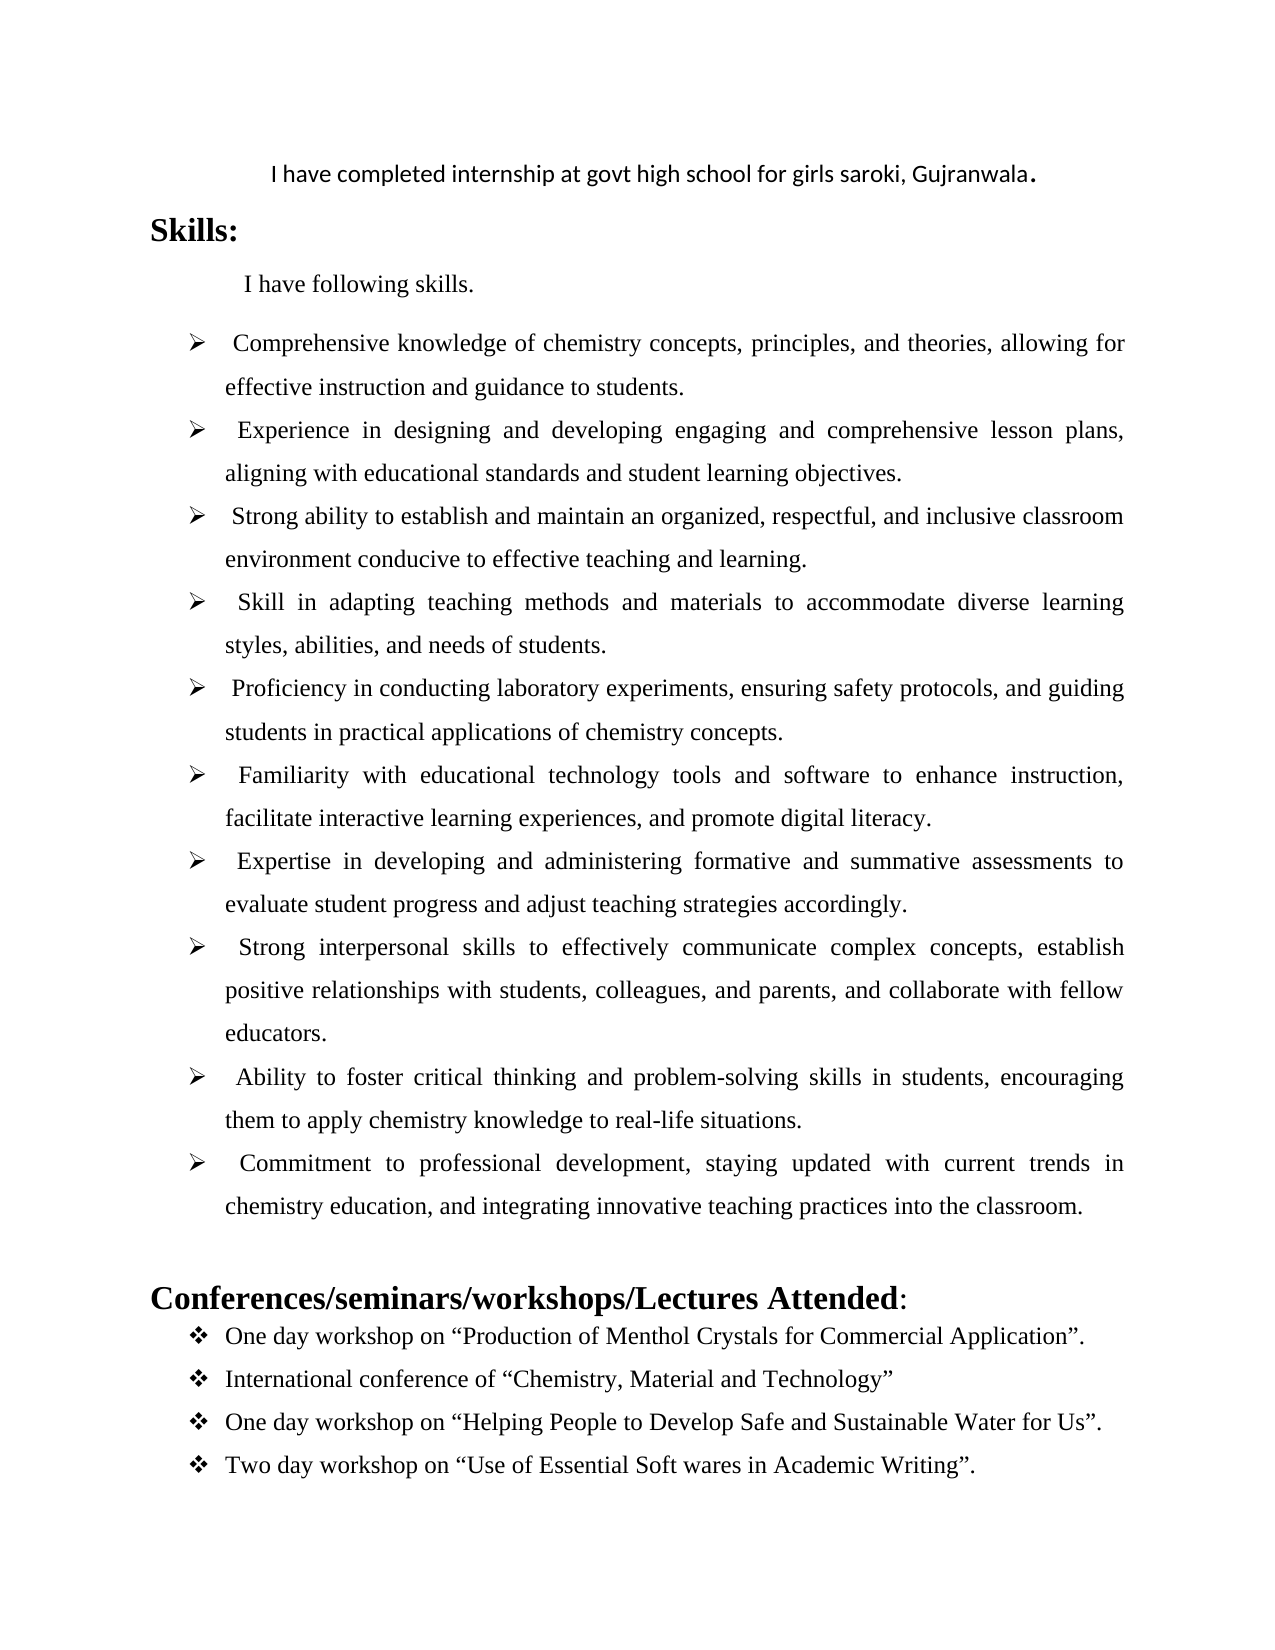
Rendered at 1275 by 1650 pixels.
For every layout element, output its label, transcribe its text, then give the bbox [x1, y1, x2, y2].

list Conferences/seminars/workshops/Lectures Attended: [150, 1277, 1125, 1318]
list Experience in designing and developing engaging and comprehensive lesson plans, aligning with educational standards and student learning objectives. [187, 415, 1125, 487]
text I have following skills. [150, 269, 1125, 297]
list International conference of “Chemistry, Material and Technology” [187, 1364, 1125, 1393]
list One day workshop on “Helping People to Develop Safe and Sustainable Water for Us”. [187, 1407, 1125, 1436]
list Familiarity with educational technology tools and software to enhance instruction, facilitate interactive learning experiences, and promote digital literacy. [187, 760, 1125, 832]
list Proficiency in conducting laboratory experiments, ensuring safety protocols, and guiding students in practical applications of chemistry concepts. [187, 673, 1125, 745]
text Skills: [150, 211, 1125, 249]
list Strong ability to establish and maintain an organized, respectful, and inclusive classroom environment conducive to effective teaching and learning. [187, 501, 1125, 573]
list Skill in adapting teaching methods and materials to accommodate diverse learning styles, abilities, and needs of students. [187, 587, 1125, 659]
list Ability to foster critical thinking and problem-solving skills in students, encouraging them to apply chemistry knowledge to real-life situations. [187, 1062, 1125, 1133]
list Commitment to professional development, staying updated with current trends in chemistry education, and integrating innovative teaching practices into the classroom. [187, 1148, 1125, 1220]
list Comprehensive knowledge of chemistry concepts, principles, and theories, allowing for effective instruction and guidance to students. [187, 328, 1125, 400]
list Two day workshop on “Use of Essential Soft wares in Academic Writing”. [187, 1451, 1125, 1479]
list Strong interpersonal skills to effectively communicate complex concepts, establish positive relationships with students, colleagues, and parents, and collaborate with fellow educators. [187, 932, 1125, 1047]
text I have completed internship at govt high school for girls saroki, Gujranwala. [150, 150, 1125, 191]
list Expertise in developing and administering formative and summative assessments to evaluate student progress and adjust teaching strategies accordingly. [187, 846, 1125, 918]
list One day workshop on “Production of Menthol Crystals for Commercial Application”. [187, 1321, 1125, 1350]
